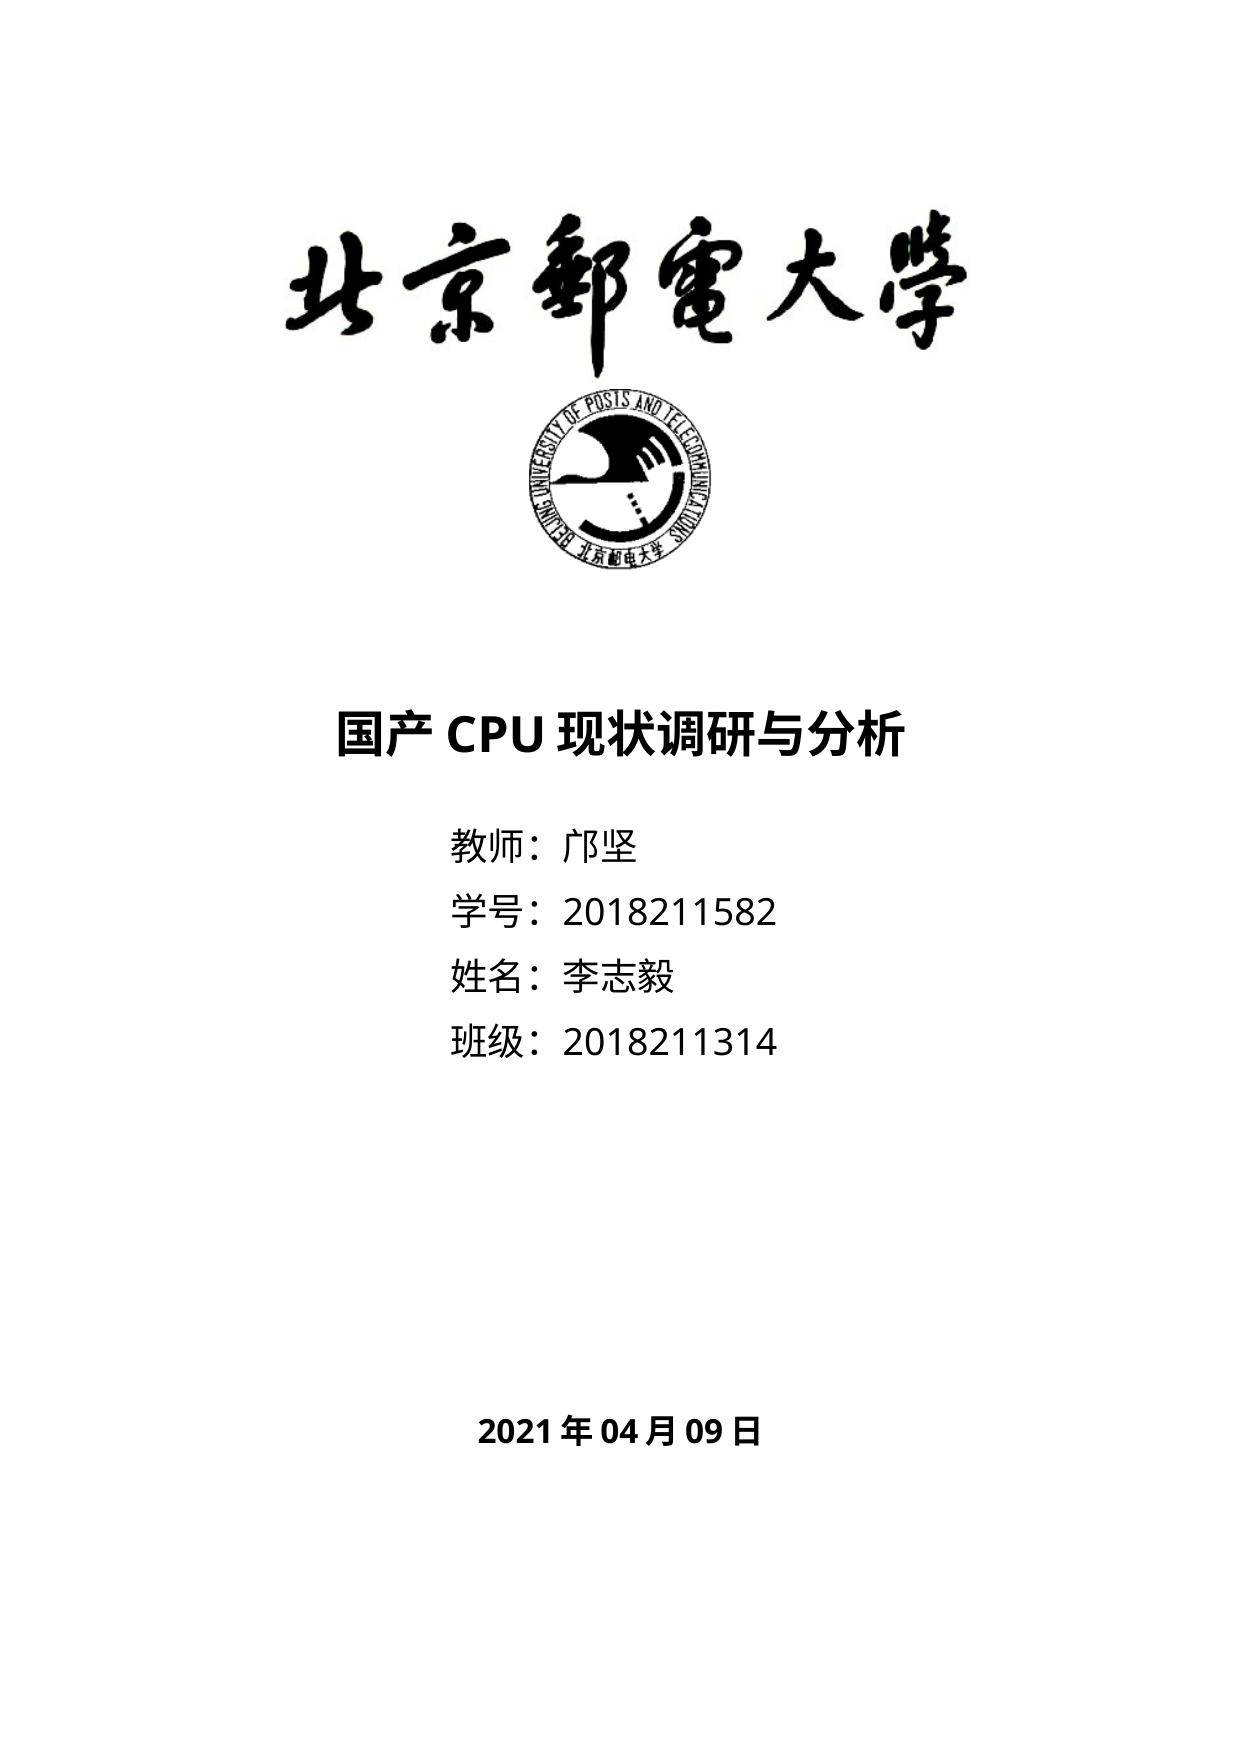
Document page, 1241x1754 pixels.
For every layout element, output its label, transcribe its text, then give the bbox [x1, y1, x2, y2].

picture [528, 389, 712, 570]
text 国产CPU现状调研与分析 [335, 682, 1053, 779]
picture [233, 194, 1007, 383]
text 姓名：李志毅 [422, 942, 1053, 1007]
text 班级：2018211314 [411, 1007, 1053, 1072]
text 学号：2018211582 [406, 877, 1053, 942]
text 2021年04月09日 [187, 1397, 1053, 1462]
text 教师：邝坚 [422, 812, 1053, 877]
